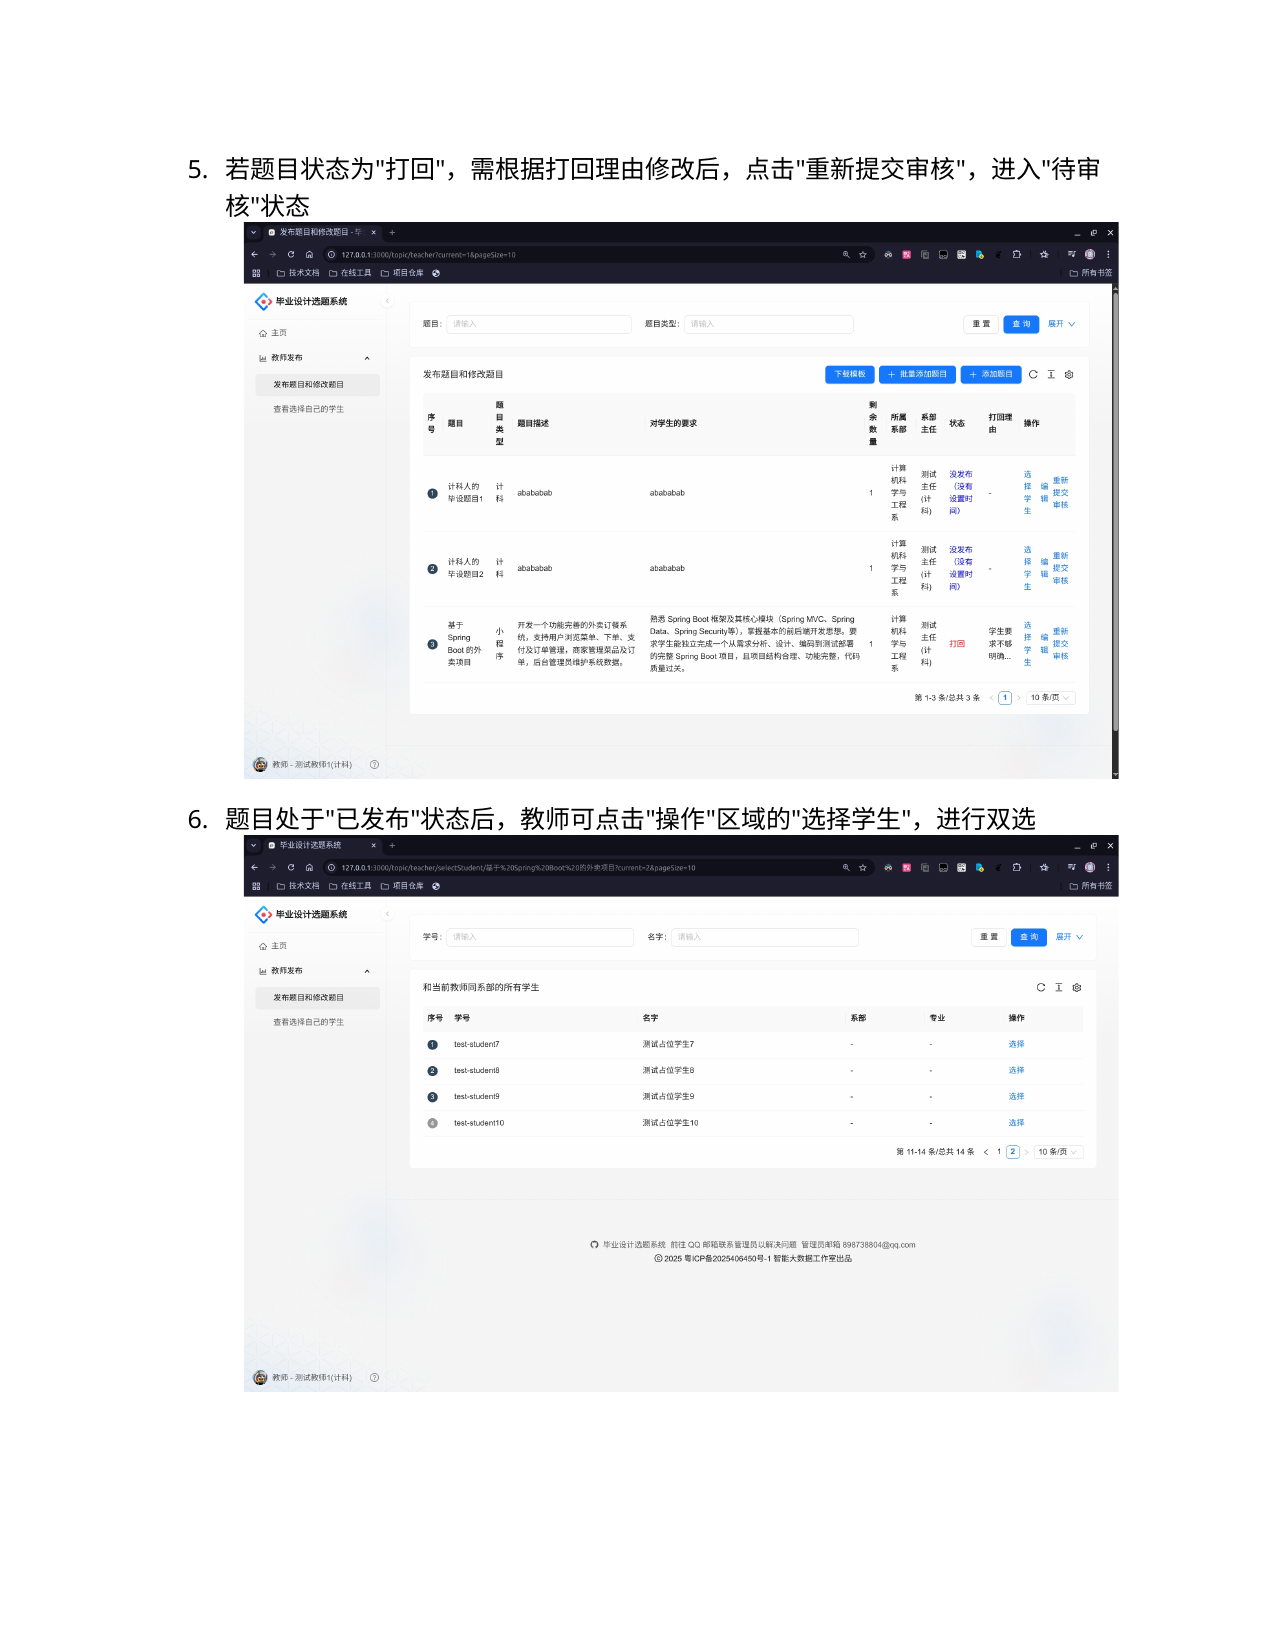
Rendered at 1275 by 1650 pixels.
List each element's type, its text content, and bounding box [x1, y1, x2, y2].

picture [243, 835, 1119, 1392]
picture [243, 222, 1119, 779]
